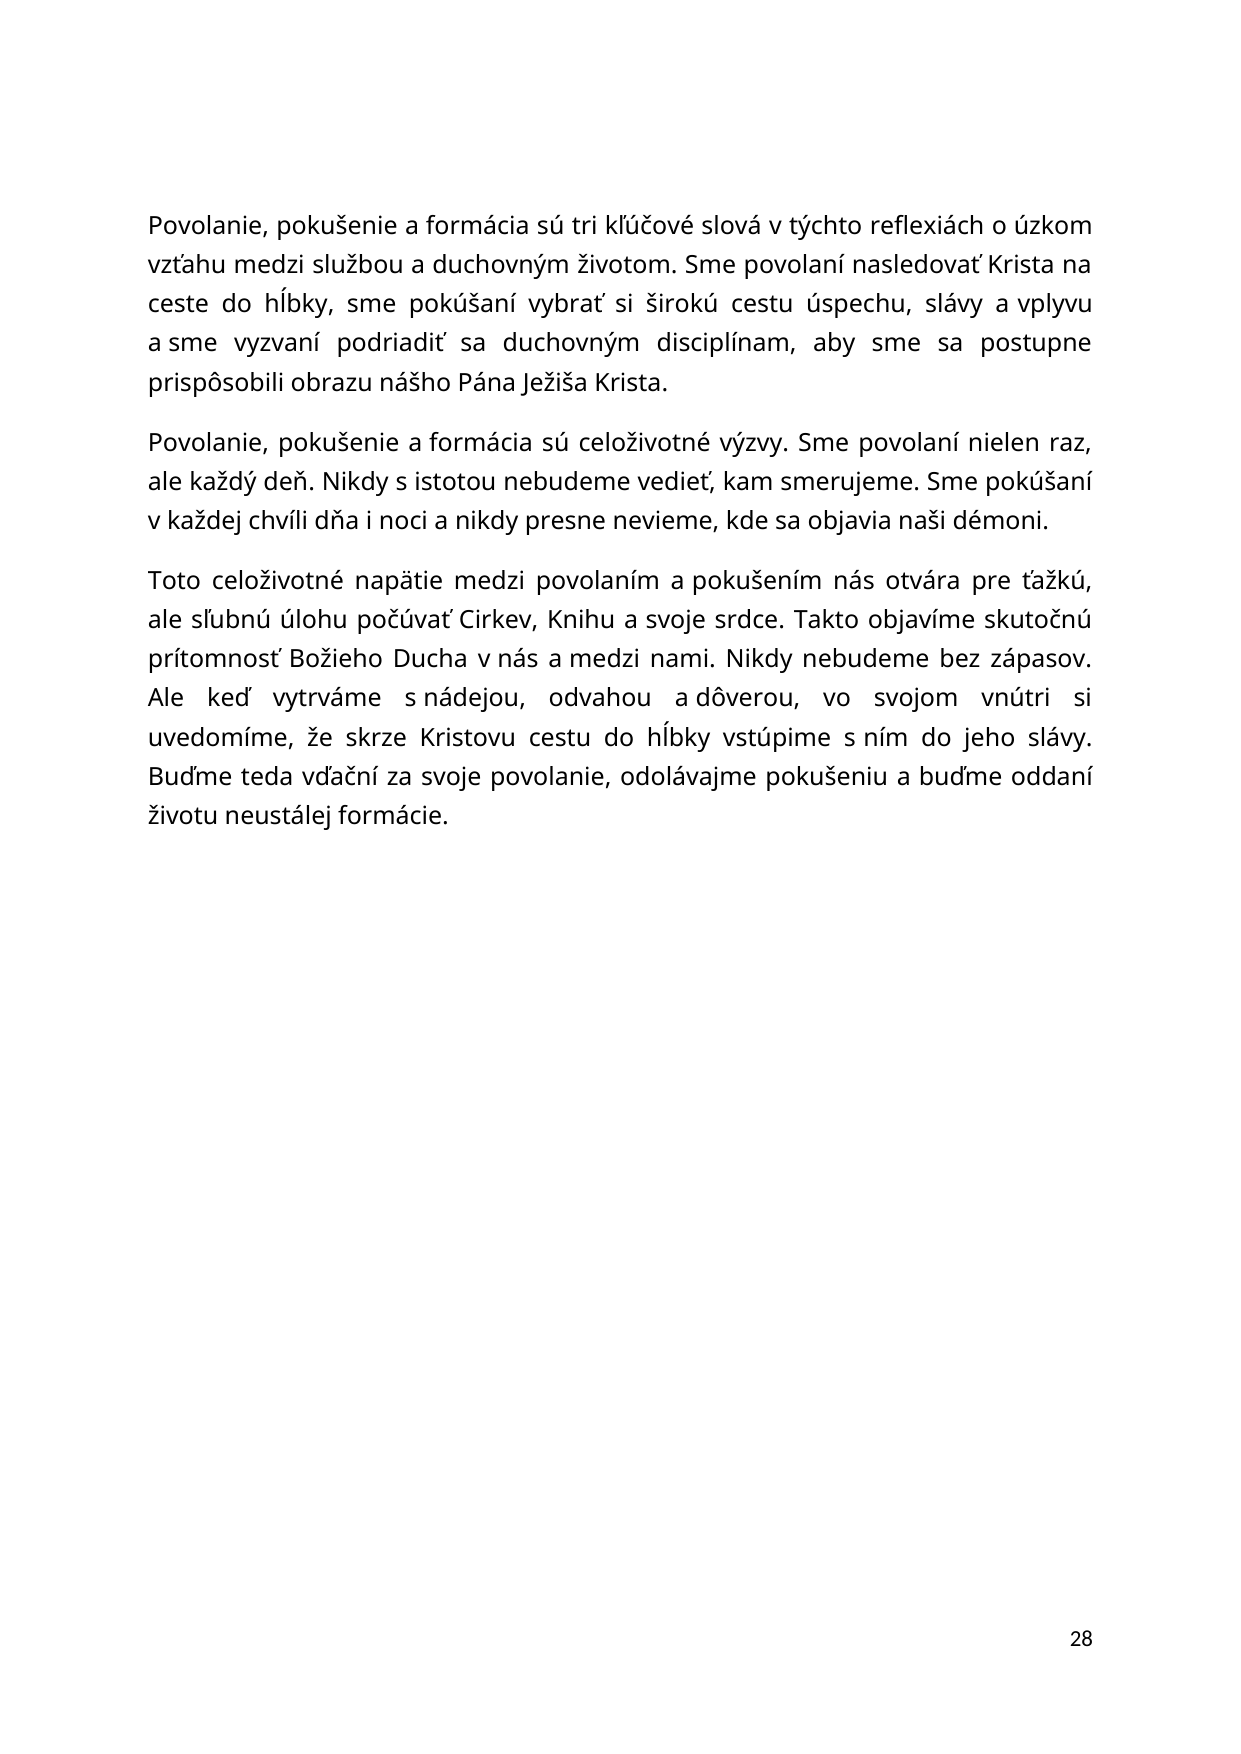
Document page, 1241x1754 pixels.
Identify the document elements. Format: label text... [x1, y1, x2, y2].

text Povolanie, pokušenie a formácia sú celoživotné výzvy. Sme povolaní nielen raz, ale každý deň. Nikdy s istotou nebudeme vedieť, kam smerujeme. Sme pokúšaní v každej chvíli dňa i noci a nikdy presne nevieme, kde sa objavia naši démoni. [148, 424, 1093, 537]
text Toto celoživotné napätie medzi povolaním a pokušením nás otvára pre ťažkú, ale sľubnú úlohu počúvať Cirkev, Knihu a svoje srdce. Takto objavíme skutočnú prítomnosť Božieho Ducha v nás a medzi nami. Nikdy nebudeme bez zápasov. Ale keď vytrváme s nádejou, odvahou a dôverou, vo svojom vnútri si uvedomíme, že skrze Kristovu cestu do hĺbky vstúpime s ním do jeho slávy. Buďme teda vďační za svoje povolanie, odolávajme pokušeniu a buďme oddaní životu neustálej formácie. [148, 563, 1093, 832]
text Povolanie, pokušenie a formácia sú tri kľúčové slová v týchto reflexiách o úzkom vzťahu medzi službou a duchovným životom. Sme povolaní nasledovať Krista na ceste do hĺbky, sme pokúšaní vybrať si širokú cestu úspechu, slávy a vplyvu a sme vyzvaní podriadiť sa duchovným disciplínam, aby sme sa postupne prispôsobili obrazu nášho Pána Ježiša Krista. [148, 208, 1093, 398]
